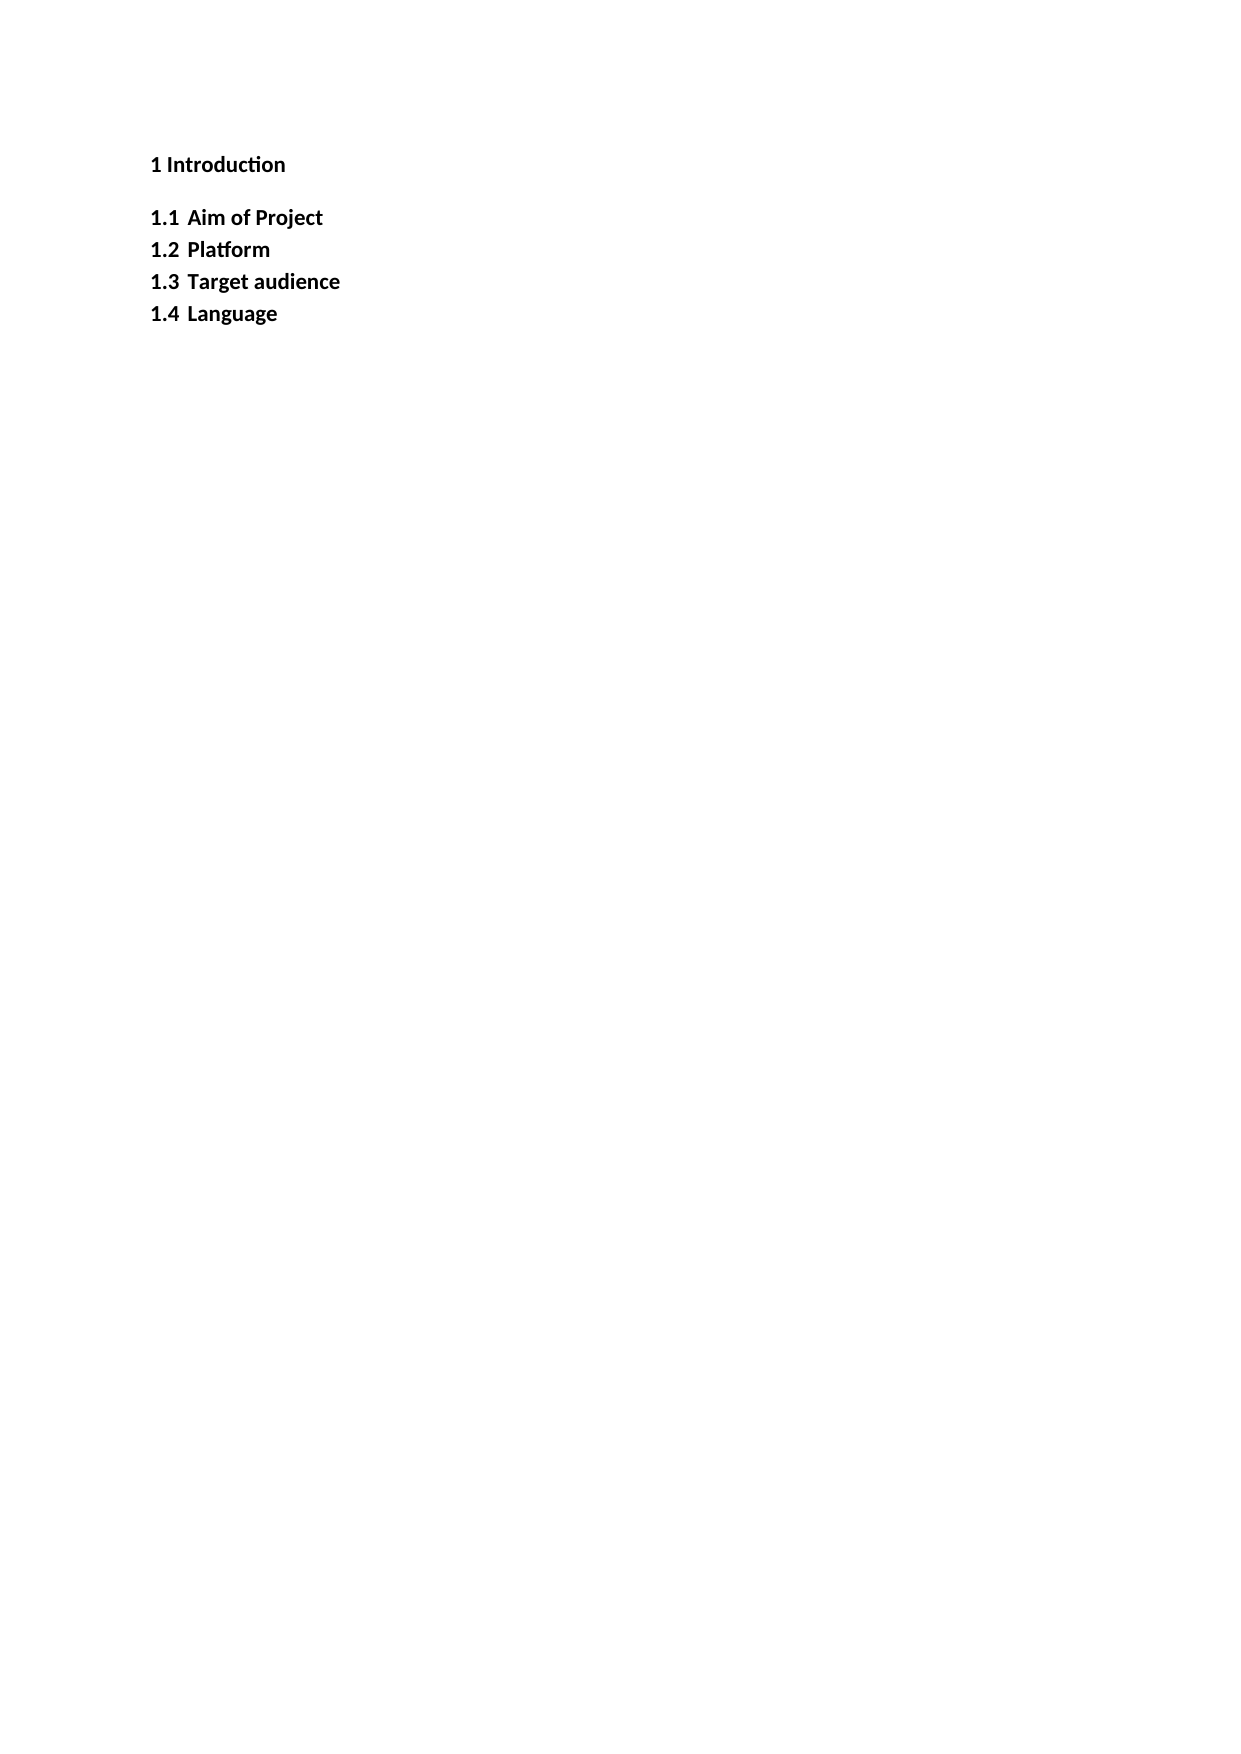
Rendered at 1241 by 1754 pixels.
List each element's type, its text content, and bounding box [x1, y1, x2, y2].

list Platform [150, 235, 1090, 263]
list Target audience [150, 267, 1090, 295]
list Language [150, 299, 1090, 328]
list Aim of Project [150, 203, 1090, 231]
text 1 Introduction [150, 150, 1090, 178]
